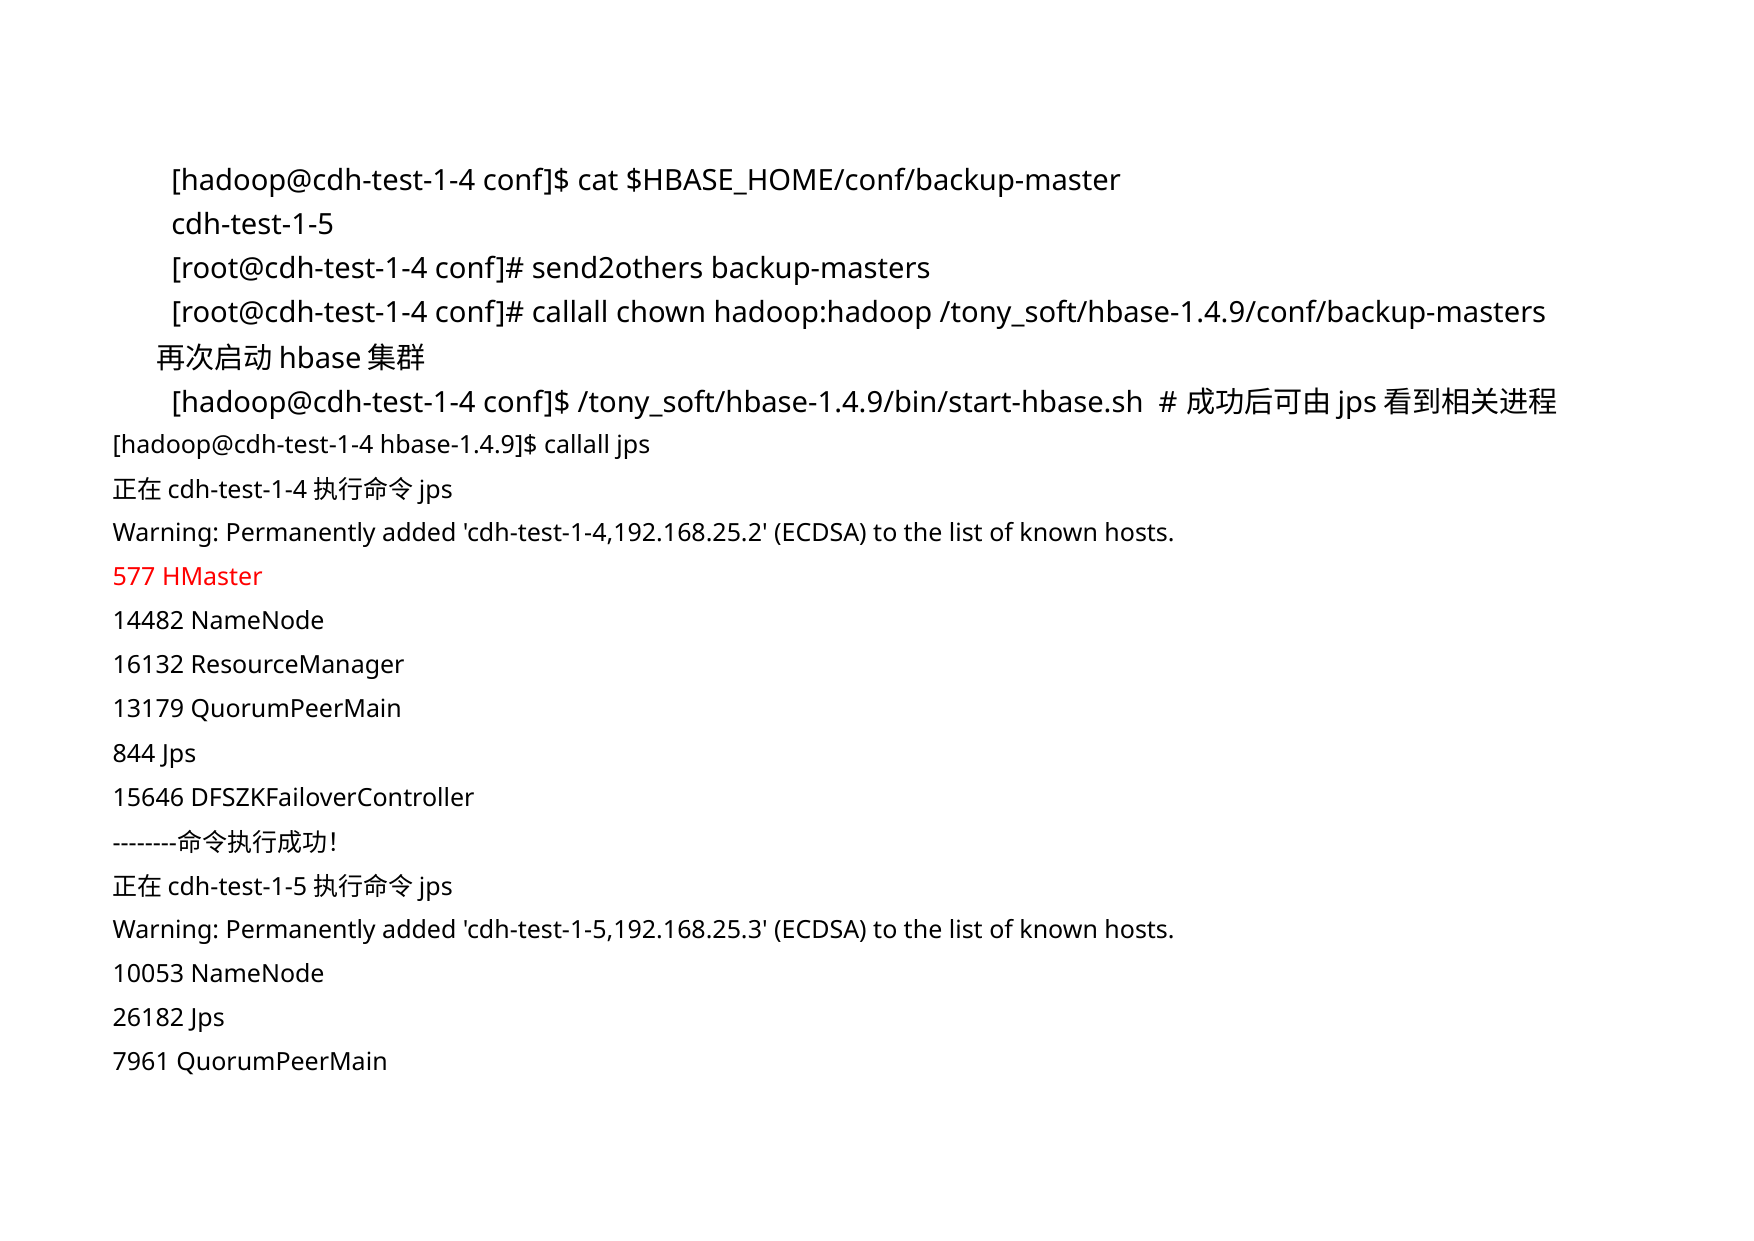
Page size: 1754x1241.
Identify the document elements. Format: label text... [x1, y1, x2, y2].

text Warning: Permanently added 'cdh-test-1-5,192.168.25.3' (ECDSA) to the list of known hosts. [112, 906, 1641, 951]
text [hadoop@cdh-test-1-4 hbase-1.4.9]$ callall jps [112, 422, 1641, 466]
text [root@cdh-test-1-4 conf]# callall chown hadoop:hadoop /tony_soft/hbase-1.4.9/conf/backup-masters [112, 289, 1641, 334]
text --------命令执行成功！ [112, 818, 1641, 862]
text 正在cdh-test-1-4 执行命令jps [112, 466, 1641, 510]
text 7961 QuorumPeerMain [112, 1039, 1641, 1083]
text [hadoop@cdh-test-1-4 conf]$ /tony_soft/hbase-1.4.9/bin/start-hbase.sh # 成功后可由jps看到相关进程 [112, 378, 1641, 422]
text [hadoop@cdh-test-1-4 conf]$ cat $HBASE_HOME/conf/backup-master [171, 157, 1641, 201]
text 正在cdh-test-1-5 执行命令jps [112, 862, 1641, 906]
text 16132 ResourceManager [112, 642, 1641, 686]
text 13179 QuorumPeerMain [112, 686, 1641, 730]
text 577 HMaster [112, 554, 1641, 598]
text [root@cdh-test-1-4 conf]# send2others backup-masters [112, 246, 1641, 289]
text 844 Jps [112, 730, 1641, 774]
text 再次启动hbase集群 [112, 334, 1641, 378]
text 10053 NameNode [112, 951, 1641, 994]
text 26182 Jps [112, 994, 1641, 1039]
text 14482 NameNode [112, 598, 1641, 642]
text cdh-test-1-5 [171, 201, 1641, 246]
text 15646 DFSZKFailoverController [112, 774, 1641, 818]
text Warning: Permanently added 'cdh-test-1-4,192.168.25.2' (ECDSA) to the list of known hosts. [112, 510, 1641, 554]
